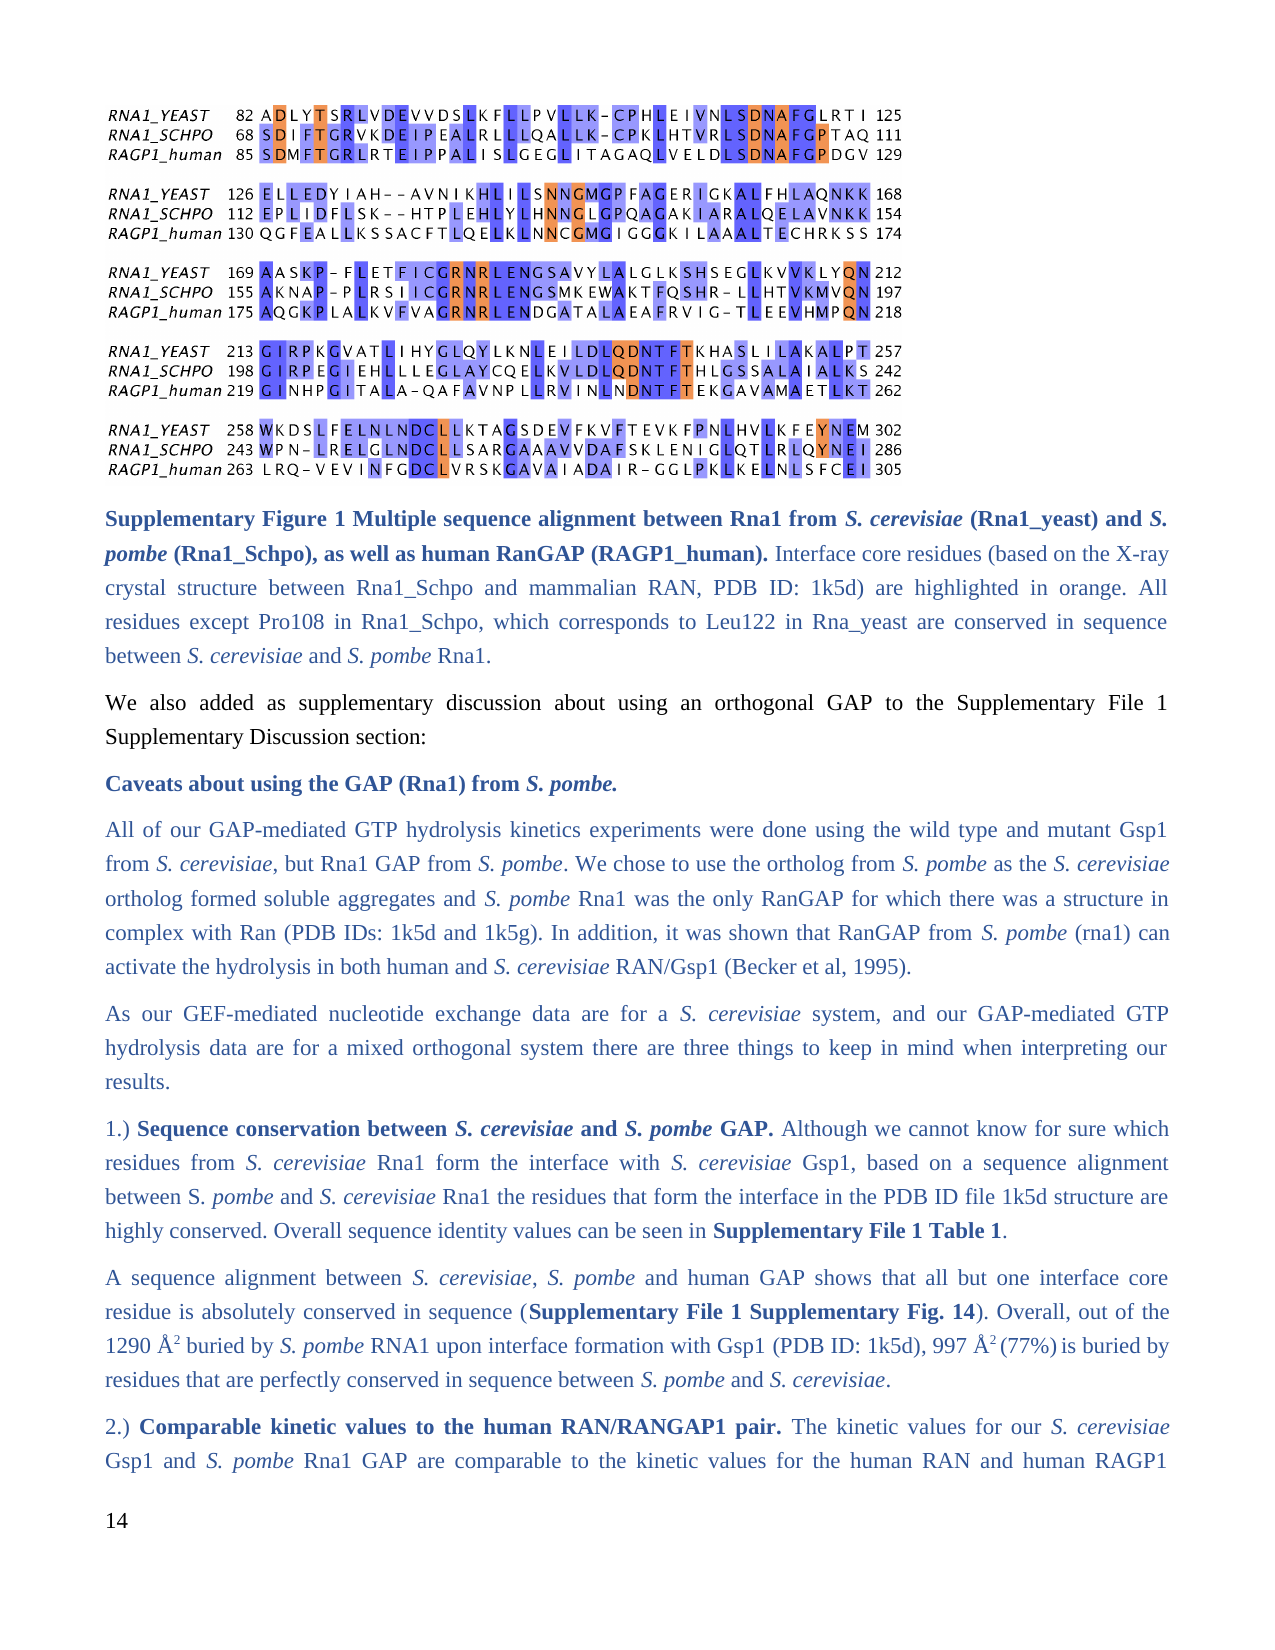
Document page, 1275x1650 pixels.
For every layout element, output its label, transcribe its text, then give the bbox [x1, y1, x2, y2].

text Caveats about using the GAP (Rna1) from S. pombe. [105, 770, 1170, 796]
text A sequence alignment between S. cerevisiae, S. pombe and human GAP shows that all but one interface core residue is absolutely conserved in sequence (Supplementary File 1 Supplementary Fig. 14). Overall, out of the 1290 Å2 buried by S. pombe RNA1 upon interface formation with Gsp1 (PDB ID: 1k5d), 997 Å2 (77%) is buried by residues that are perfectly conserved in sequence between S. pombe and S. cerevisiae. [105, 1264, 1170, 1393]
picture [105, 105, 902, 486]
text 1.) Sequence conservation between S. cerevisiae and S. pombe GAP. Although we cannot know for sure which residues from S. cerevisiae Rna1 form the interface with S. cerevisiae Gsp1, based on a sequence alignment between S. pombe and S. cerevisiae Rna1 the residues that form the interface in the PDB ID file 1k5d structure are highly conserved. Overall sequence identity values can be seen in Supplementary File 1 Table 1. [105, 1115, 1170, 1243]
text We also added as supplementary discussion about using an orthogonal GAP to the Supplementary File 1 Supplementary Discussion section: [105, 689, 1170, 749]
text All of our GAP-mediated GTP hydrolysis kinetics experiments were done using the wild type and mutant Gsp1 from S. cerevisiae, but Rna1 GAP from S. pombe. We chose to use the ortholog from S. pombe as the S. cerevisiae ortholog formed soluble aggregates and S. pombe Rna1 was the only RanGAP for which there was a structure in complex with Ran (PDB IDs: 1k5d and 1k5g). In addition, it was shown that RanGAP from S. pombe (rna1) can activate the hydrolysis in both human and S. cerevisiae RAN/Gsp1 (Becker et al, 1995). [105, 816, 1170, 979]
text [105, 1413, 1170, 1473]
text As our GEF-mediated nucleotide exchange data are for a S. cerevisiae system, and our GAP-mediated GTP hydrolysis data are for a mixed orthogonal system there are three things to keep in mind when interpreting our results. [105, 1000, 1170, 1094]
